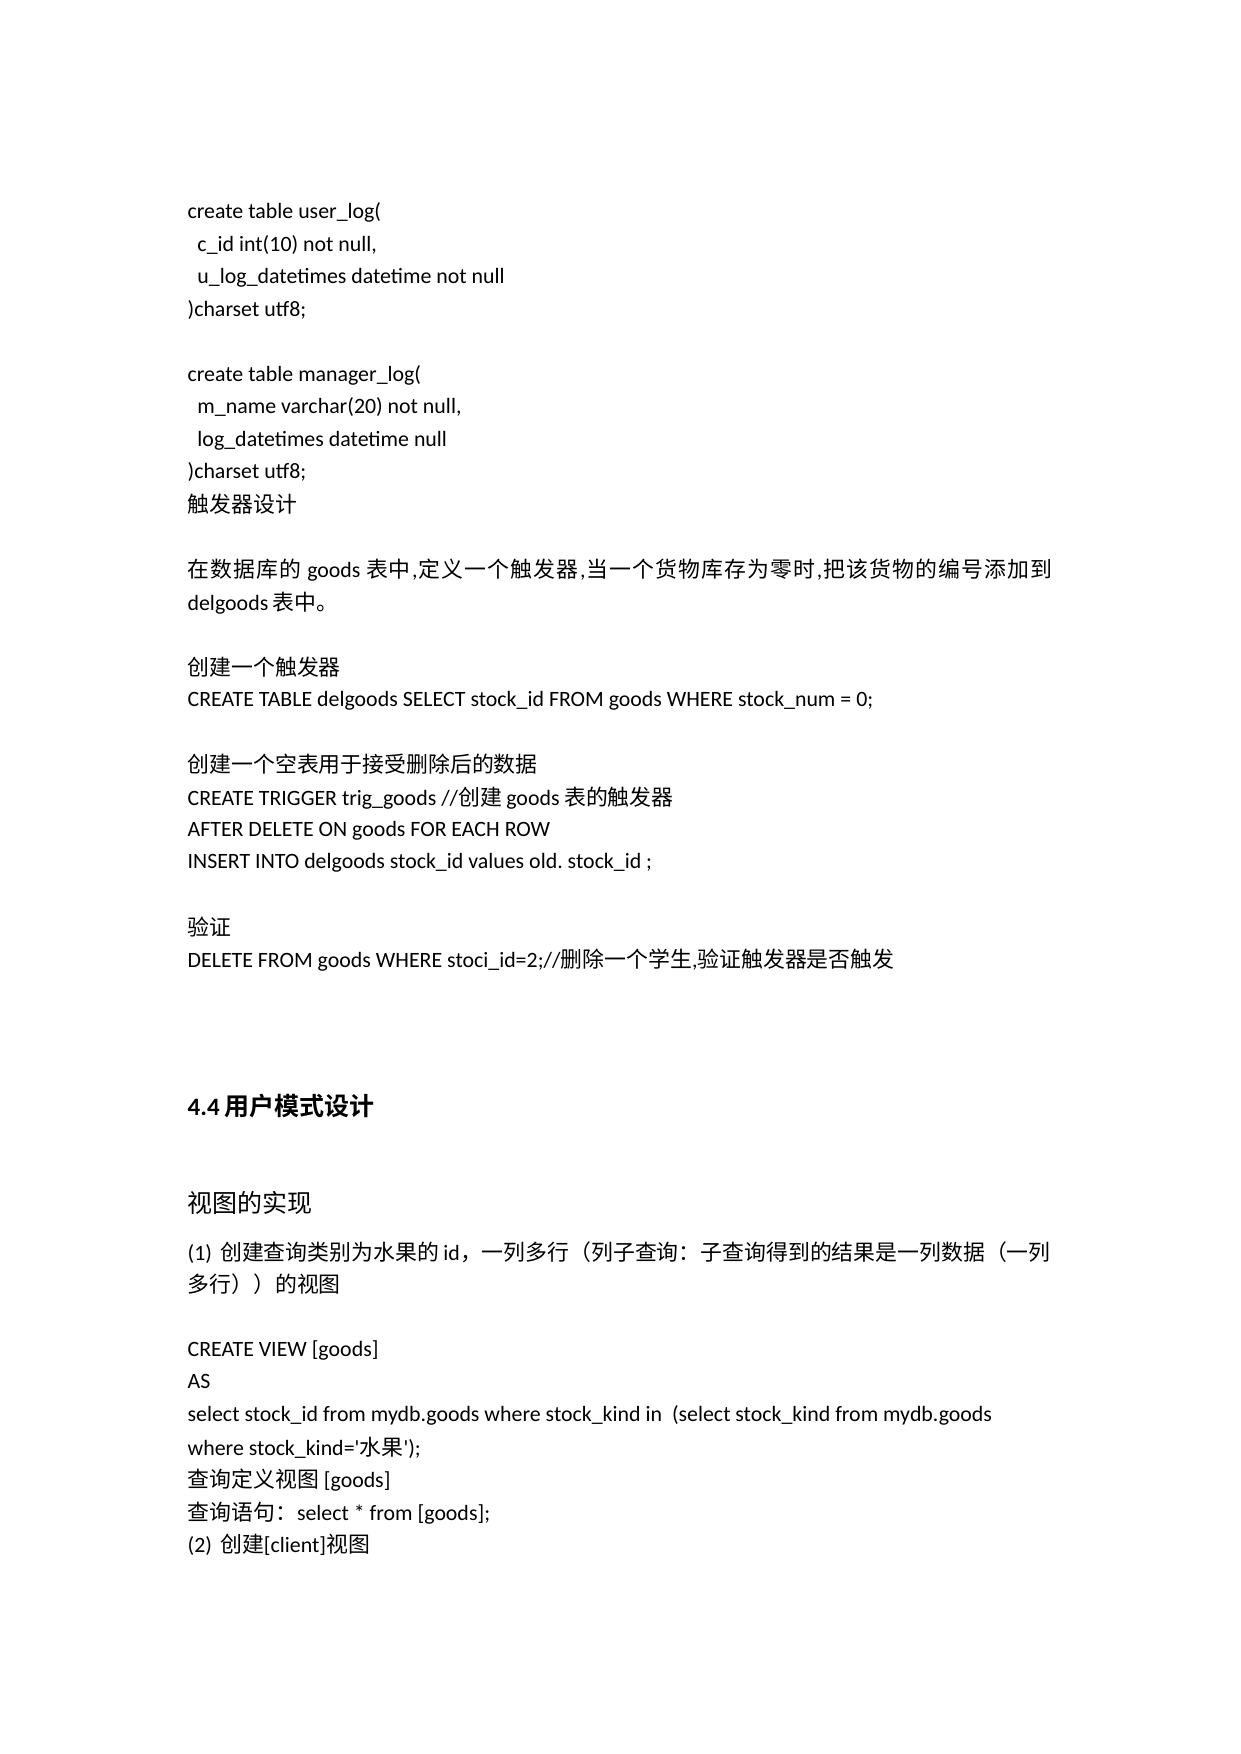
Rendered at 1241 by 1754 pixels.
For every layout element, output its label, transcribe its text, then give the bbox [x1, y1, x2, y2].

text 在数据库的goods表中,定义一个触发器,当一个货物库存为零时,把该货物的编号添加到delgoods表中。 [187, 552, 1053, 617]
text AFTER DELETE ON goods FOR EACH ROW [187, 812, 1053, 844]
text 视图的实现 [187, 1169, 1053, 1234]
text 触发器设计 [187, 487, 1053, 519]
text m_name varchar(20) not null, [187, 389, 1053, 422]
text INSERT INTO delgoods stock_id values old. stock_id ; [187, 844, 1053, 877]
text CREATE TABLE delgoods SELECT stock_id FROM goods WHERE stock_num = 0; [187, 682, 1053, 714]
text 查询语句：select * from [goods]; [187, 1494, 1053, 1527]
text DELETE FROM goods WHERE stoci_id=2;//删除一个学生,验证触发器是否触发 [187, 942, 1053, 974]
text 查询定义视图 [goods] [187, 1462, 1053, 1494]
text create table user_log( [187, 194, 1053, 227]
text )charset utf8; [187, 292, 1053, 324]
list 创建[client]视图 [187, 1527, 1053, 1559]
list 创建查询类别为水果的id，一列多行（列子查询：子查询得到的结果是一列数据（一列多行））的视图 [187, 1234, 1053, 1299]
text select stock_id from mydb.goods where stock_kind in (select stock_kind from mydb.goods where stock_kind='水果'); [187, 1397, 1053, 1462]
text )charset utf8; [187, 454, 1053, 487]
text 创建一个触发器 [187, 649, 1053, 682]
text CREATE VIEW [goods] [187, 1332, 1053, 1364]
text create table manager_log( [187, 357, 1053, 389]
text 4.4用户模式设计 [187, 1072, 1053, 1137]
text u_log_datetimes datetime not null [187, 259, 1053, 292]
text log_datetimes datetime null [187, 422, 1053, 454]
text c_id int(10) not null, [187, 227, 1053, 259]
text 创建一个空表用于接受删除后的数据 [187, 747, 1053, 779]
text CREATE TRIGGER trig_goods //创建goods表的触发器 [187, 779, 1053, 812]
text 验证 [187, 909, 1053, 942]
text AS [187, 1364, 1053, 1397]
